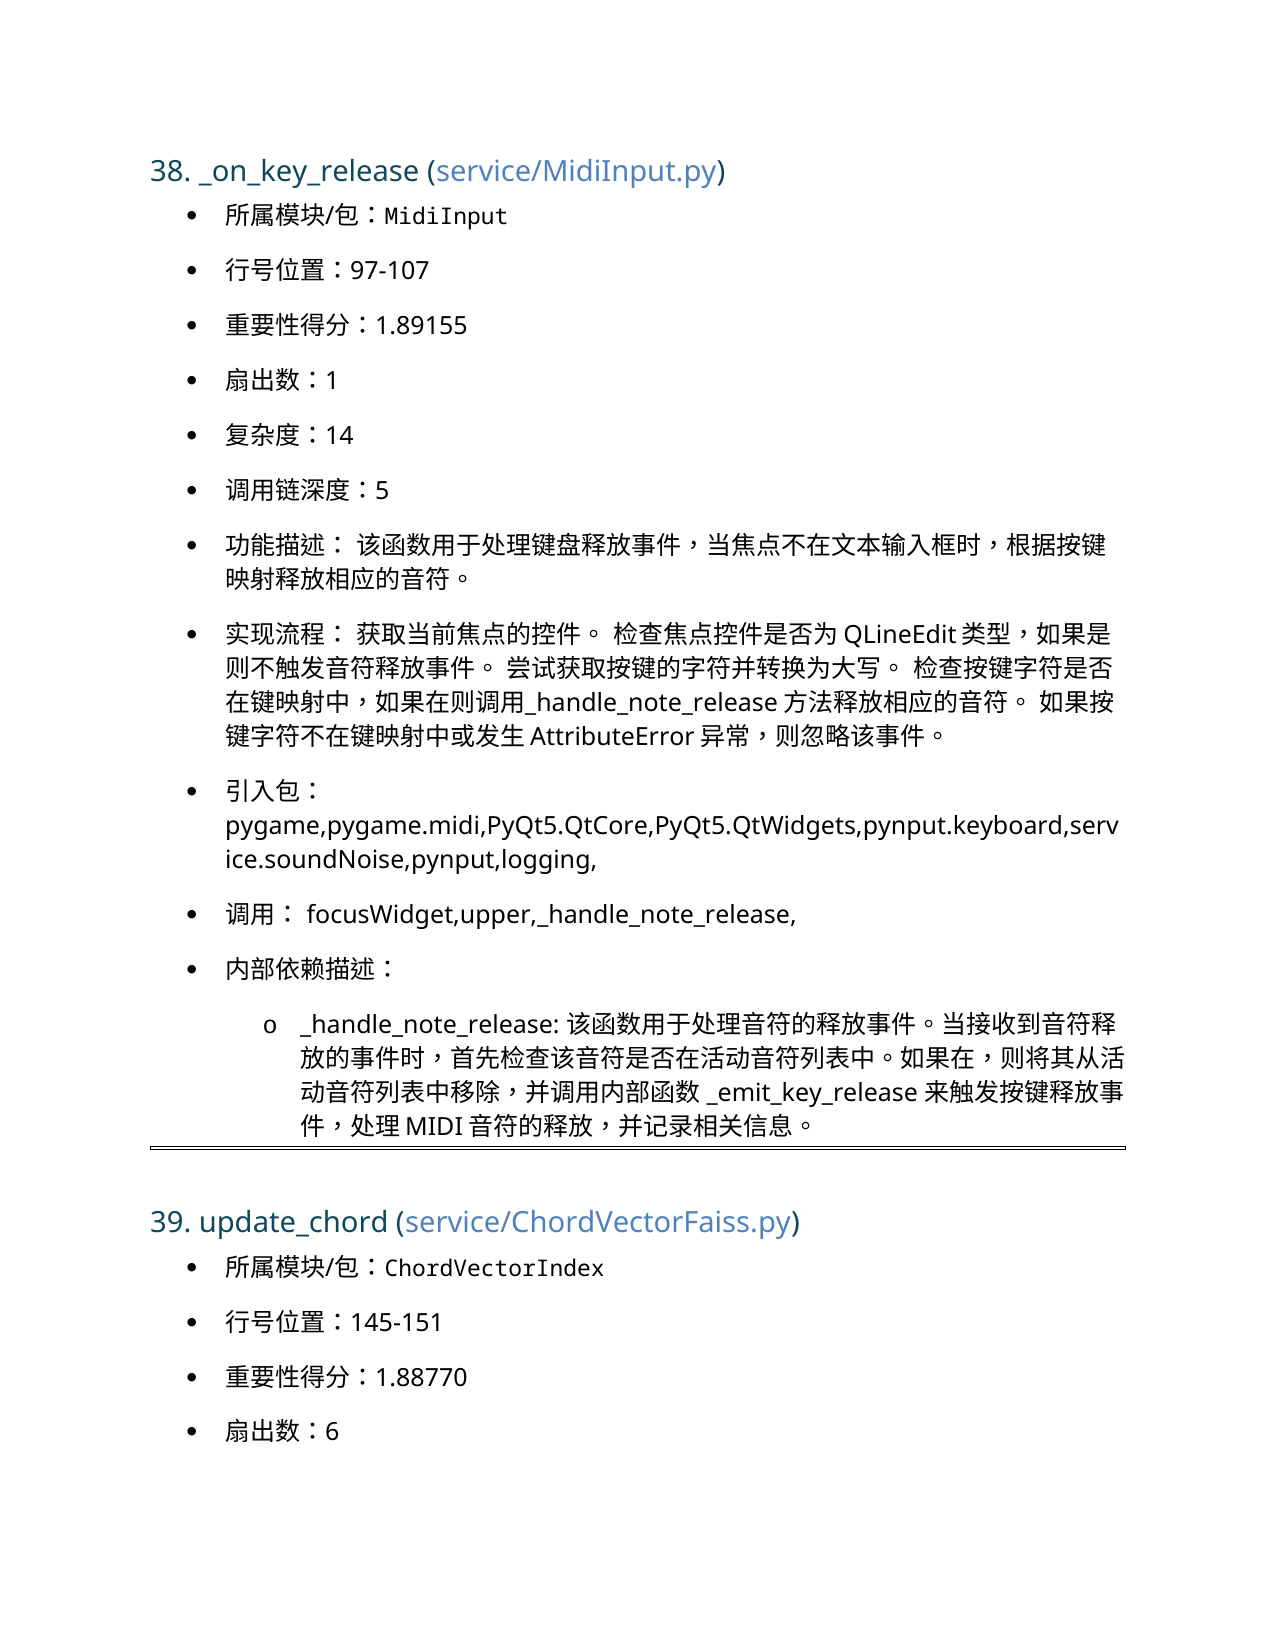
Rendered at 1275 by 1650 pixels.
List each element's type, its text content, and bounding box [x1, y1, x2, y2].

list 扇出数：6 [187, 1414, 1125, 1448]
list 引入包： pygame,pygame.midi,PyQt5.QtCore,PyQt5.QtWidgets,pynput.keyboard,service.soundNoise,pynput,logging, [187, 773, 1125, 876]
list 重要性得分：1.89155 [187, 308, 1125, 342]
list _handle_note_release: 该函数用于处理音符的释放事件。当接收到音符释放的事件时，首先检查该音符是否在活动音符列表中。如果在，则将其从活动音符列表中移除，并调用内部函数 _emit_key_release 来触发按键释放事件，处理MIDI音符的释放，并记录相关信息。 [262, 1006, 1125, 1143]
list 功能描述： 该函数用于处理键盘释放事件，当焦点不在文本输入框时，根据按键映射释放相应的音符。 [187, 527, 1125, 596]
subtitle 39. update_chord (service/ChordVectorFaiss.py) [150, 1201, 1125, 1241]
list 重要性得分：1.88770 [187, 1359, 1125, 1393]
list 调用链深度：5 [187, 472, 1125, 507]
list 扇出数：1 [187, 363, 1125, 397]
list 调用： focusWidget,upper,_handle_note_release, [187, 896, 1125, 931]
subtitle 38. _on_key_release (service/MidiInput.py) [150, 150, 1125, 190]
list 行号位置：97-107 [187, 253, 1125, 287]
list 所属模块/包：ChordVectorIndex [187, 1249, 1125, 1283]
list 所属模块/包：MidiInput [187, 198, 1125, 232]
list 内部依赖描述： [187, 951, 1125, 985]
list 实现流程： 获取当前焦点的控件。 检查焦点控件是否为QLineEdit类型，如果是则不触发音符释放事件。 尝试获取按键的字符并转换为大写。 检查按键字符是否在键映射中，如果在则调用_handle_note_release方法释放相应的音符。 如果按键字符不在键映射中或发生AttributeError异常，则忽略该事件。 [187, 616, 1125, 753]
list 复杂度：14 [187, 418, 1125, 452]
list 行号位置：145-151 [187, 1304, 1125, 1338]
